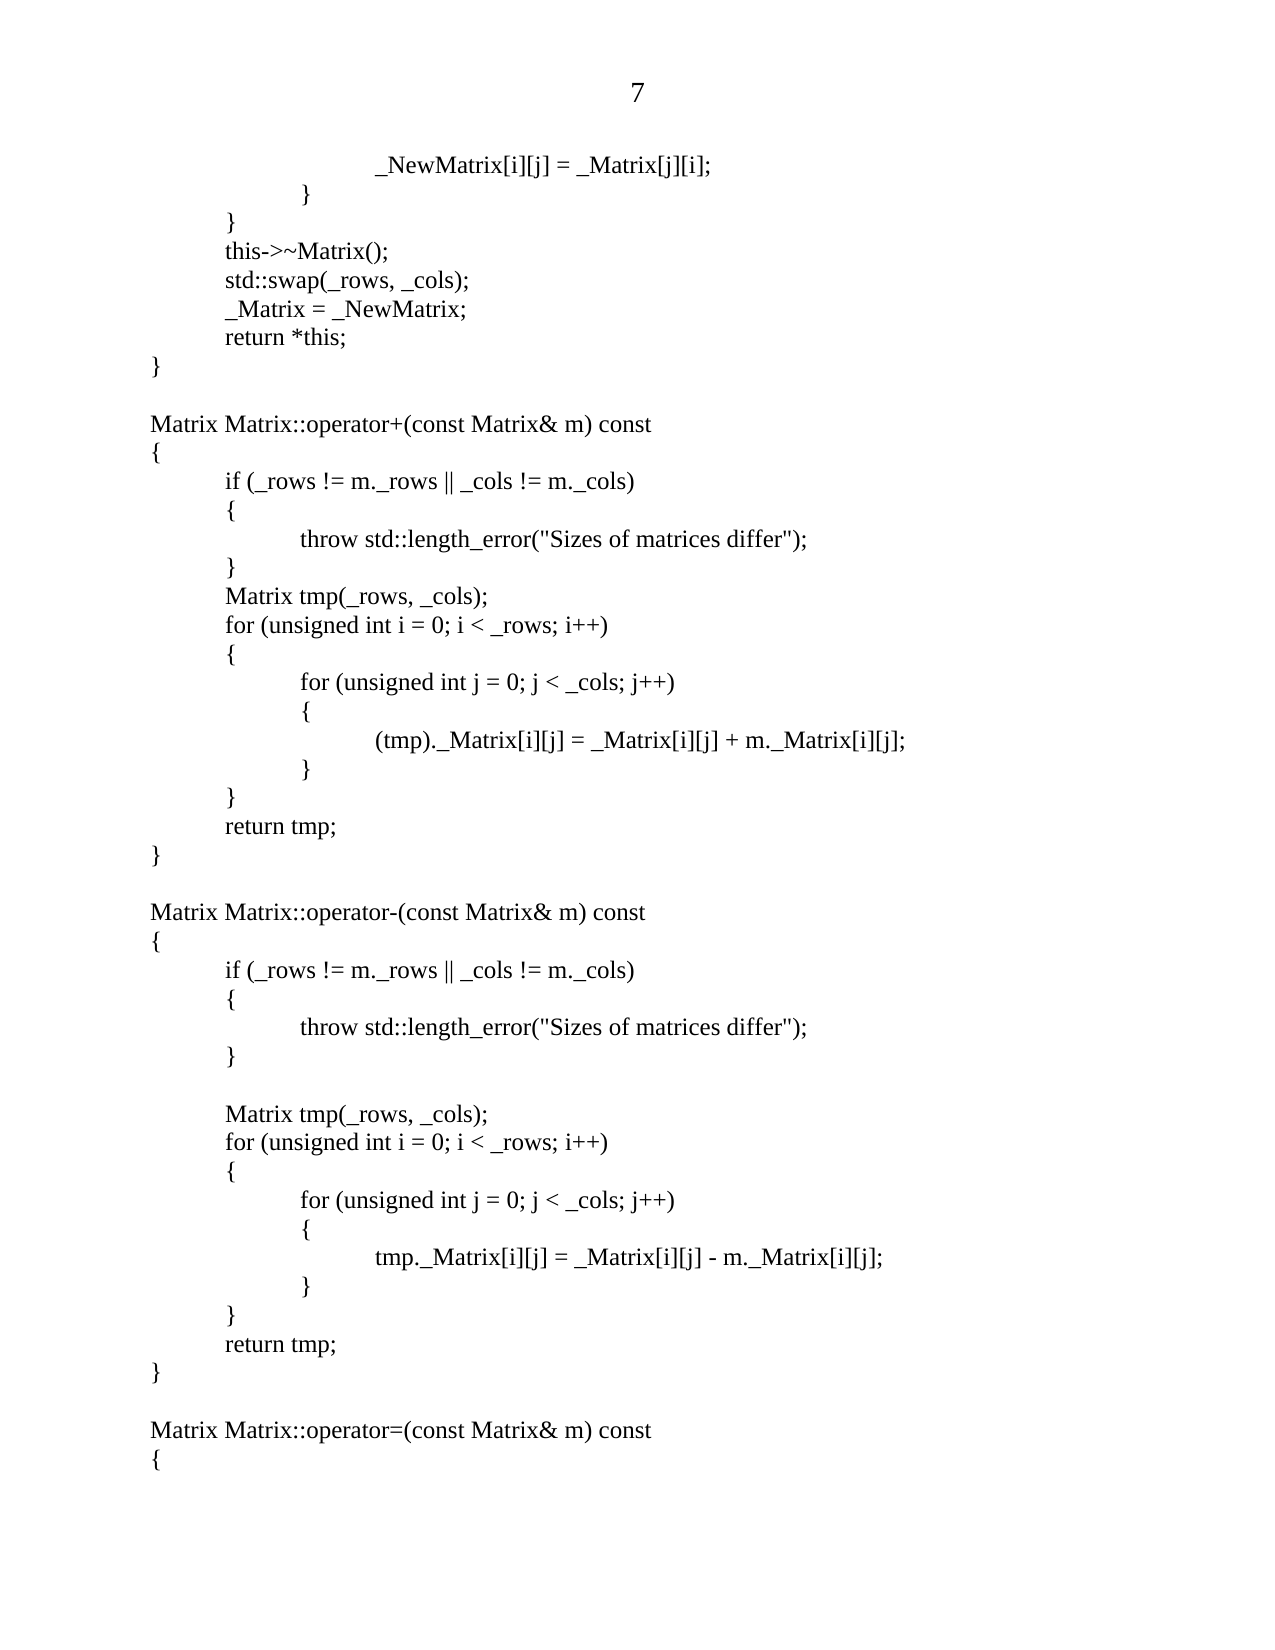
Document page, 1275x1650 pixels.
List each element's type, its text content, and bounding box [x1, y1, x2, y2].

list } [150, 351, 1125, 380]
list { [150, 984, 1125, 1012]
list Matrix tmp(_rows, _cols); [150, 1099, 1125, 1127]
list for (unsigned int j = 0; j < _cols; j++) [150, 667, 1125, 696]
list for (unsigned int i = 0; i < _rows; i++) [150, 610, 1125, 639]
list } [150, 207, 1125, 236]
list } [150, 552, 1125, 581]
list return *this; [150, 322, 1125, 351]
list { [150, 696, 1125, 725]
list { [150, 1156, 1125, 1185]
list } [150, 1041, 1125, 1070]
list } [150, 1271, 1125, 1300]
list this->~Matrix(); [150, 236, 1125, 265]
list } [150, 840, 1125, 869]
list { [150, 1214, 1125, 1242]
list { [150, 926, 1125, 955]
list if (_rows != m._rows || _cols != m._cols) [150, 466, 1125, 495]
list { [150, 495, 1125, 524]
list Matrix Matrix::operator+(const Matrix& m) const [150, 409, 1125, 437]
list throw std::length_error("Sizes of matrices differ"); [150, 1012, 1125, 1041]
list (tmp)._Matrix[i][j] = _Matrix[i][j] + m._Matrix[i][j]; [150, 725, 1125, 754]
list return tmp; [150, 1329, 1125, 1357]
list } [150, 179, 1125, 207]
list Matrix Matrix::operator-(const Matrix& m) const [150, 897, 1125, 926]
list if (_rows != m._rows || _cols != m._cols) [150, 955, 1125, 984]
list _NewMatrix[i][j] = _Matrix[j][i]; [150, 150, 1125, 179]
list return tmp; [150, 811, 1125, 840]
list std::swap(_rows, _cols); [150, 265, 1125, 294]
list } [150, 754, 1125, 782]
list for (unsigned int i = 0; i < _rows; i++) [150, 1127, 1125, 1156]
list { [150, 639, 1125, 667]
list _Matrix = _NewMatrix; [150, 294, 1125, 322]
list Matrix tmp(_rows, _cols); [150, 581, 1125, 610]
list for (unsigned int j = 0; j < _cols; j++) [150, 1185, 1125, 1214]
list } [150, 1357, 1125, 1386]
list throw std::length_error("Sizes of matrices differ"); [150, 524, 1125, 552]
list Matrix Matrix::operator=(const Matrix& m) const [150, 1415, 1125, 1444]
list { [150, 437, 1125, 466]
list } [150, 1300, 1125, 1329]
list } [150, 782, 1125, 811]
list tmp._Matrix[i][j] = _Matrix[i][j] - m._Matrix[i][j]; [150, 1242, 1125, 1271]
list { [150, 1444, 1125, 1472]
